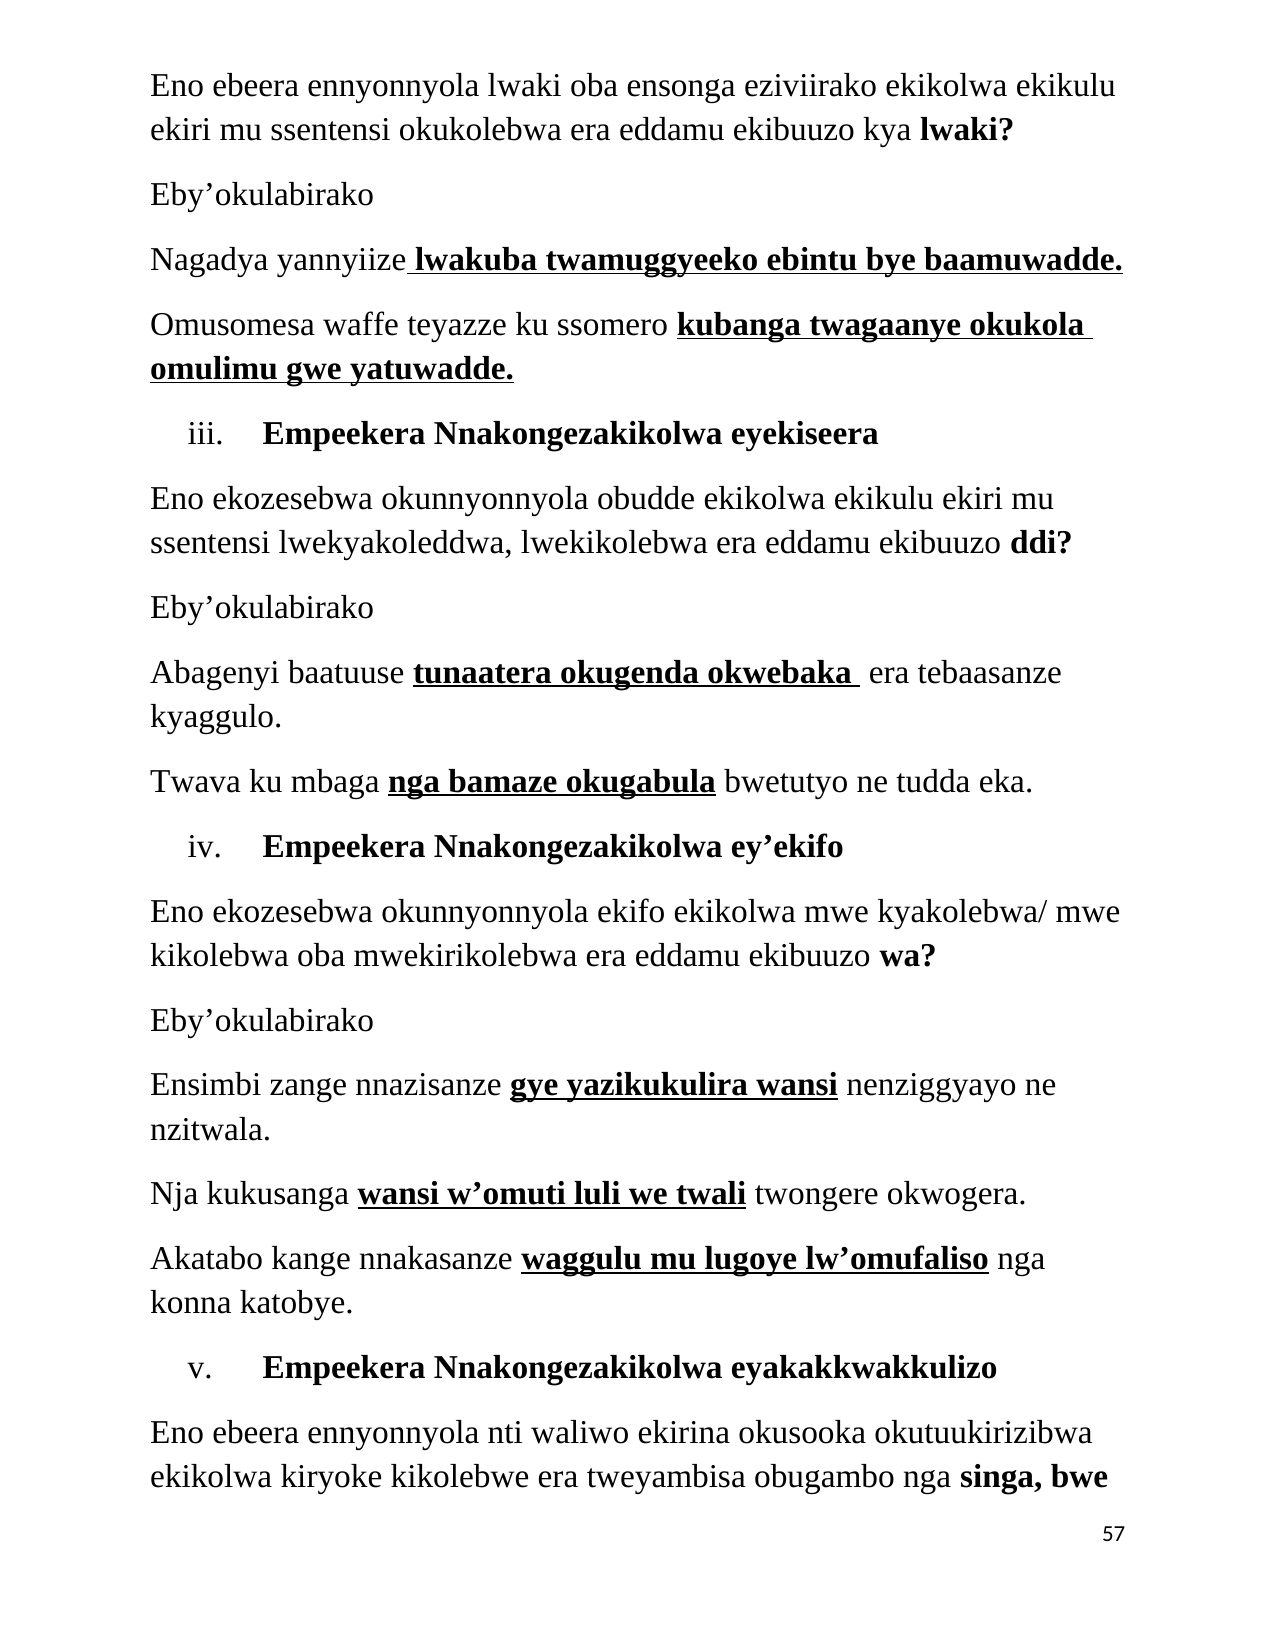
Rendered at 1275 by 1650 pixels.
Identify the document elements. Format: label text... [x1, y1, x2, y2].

text Eno ebeera ennyonnyola lwaki oba ensonga eziviirako ekikolwa ekikulu ekiri mu ssentensi okukolebwa era eddamu ekibuuzo kya lwaki? [150, 66, 1125, 148]
text Eby’okulabirako [150, 174, 1125, 213]
list Empeekera Nnakongezakikolwa eyekiseera [187, 413, 1125, 452]
text Eno ekozesebwa okunnyonnyola ekifo ekikolwa mwe kyakolebwa/ mwe kikolebwa oba mwekirikolebwa era eddamu ekibuuzo wa? [150, 891, 1125, 973]
text Eno ebeera ennyonnyola nti waliwo ekirina okusooka okutuukirizibwa ekikolwa kiryoke kikolebwe era tweyambisa obugambo nga singa, bwe [150, 1412, 1125, 1495]
text Eby’okulabirako [150, 587, 1125, 626]
text Twava ku mbaga nga bamaze okugabula bwetutyo ne tudda eka. [150, 761, 1125, 799]
text Eby’okulabirako [150, 1000, 1125, 1038]
text Omusomesa waffe teyazze ku ssomero kubanga twagaanye okukola omulimu gwe yatuwadde. [150, 304, 1125, 387]
text Nja kukusanga wansi w’omuti luli we twali twongere okwogera. [150, 1174, 1125, 1212]
text Ensimbi zange nnazisanze gye yazikukulira wansi nenziggyayo ne nzitwala. [150, 1065, 1125, 1147]
text Nagadya yannyiize lwakuba twamuggyeeko ebintu bye baamuwadde. [150, 239, 1125, 278]
text Akatabo kange nnakasanze waggulu mu lugoye lw’omufaliso nga konna katobye. [150, 1238, 1125, 1321]
text Abagenyi baatuuse tunaatera okugenda okwebaka era tebaasanze kyaggulo. [150, 652, 1125, 734]
list Empeekera Nnakongezakikolwa ey’ekifo [187, 826, 1125, 864]
text Eno ekozesebwa okunnyonnyola obudde ekikolwa ekikulu ekiri mu ssentensi lwekyakoleddwa, lwekikolebwa era eddamu ekibuuzo ddi? [150, 478, 1125, 561]
list Empeekera Nnakongezakikolwa eyakakkwakkulizo [187, 1347, 1125, 1386]
